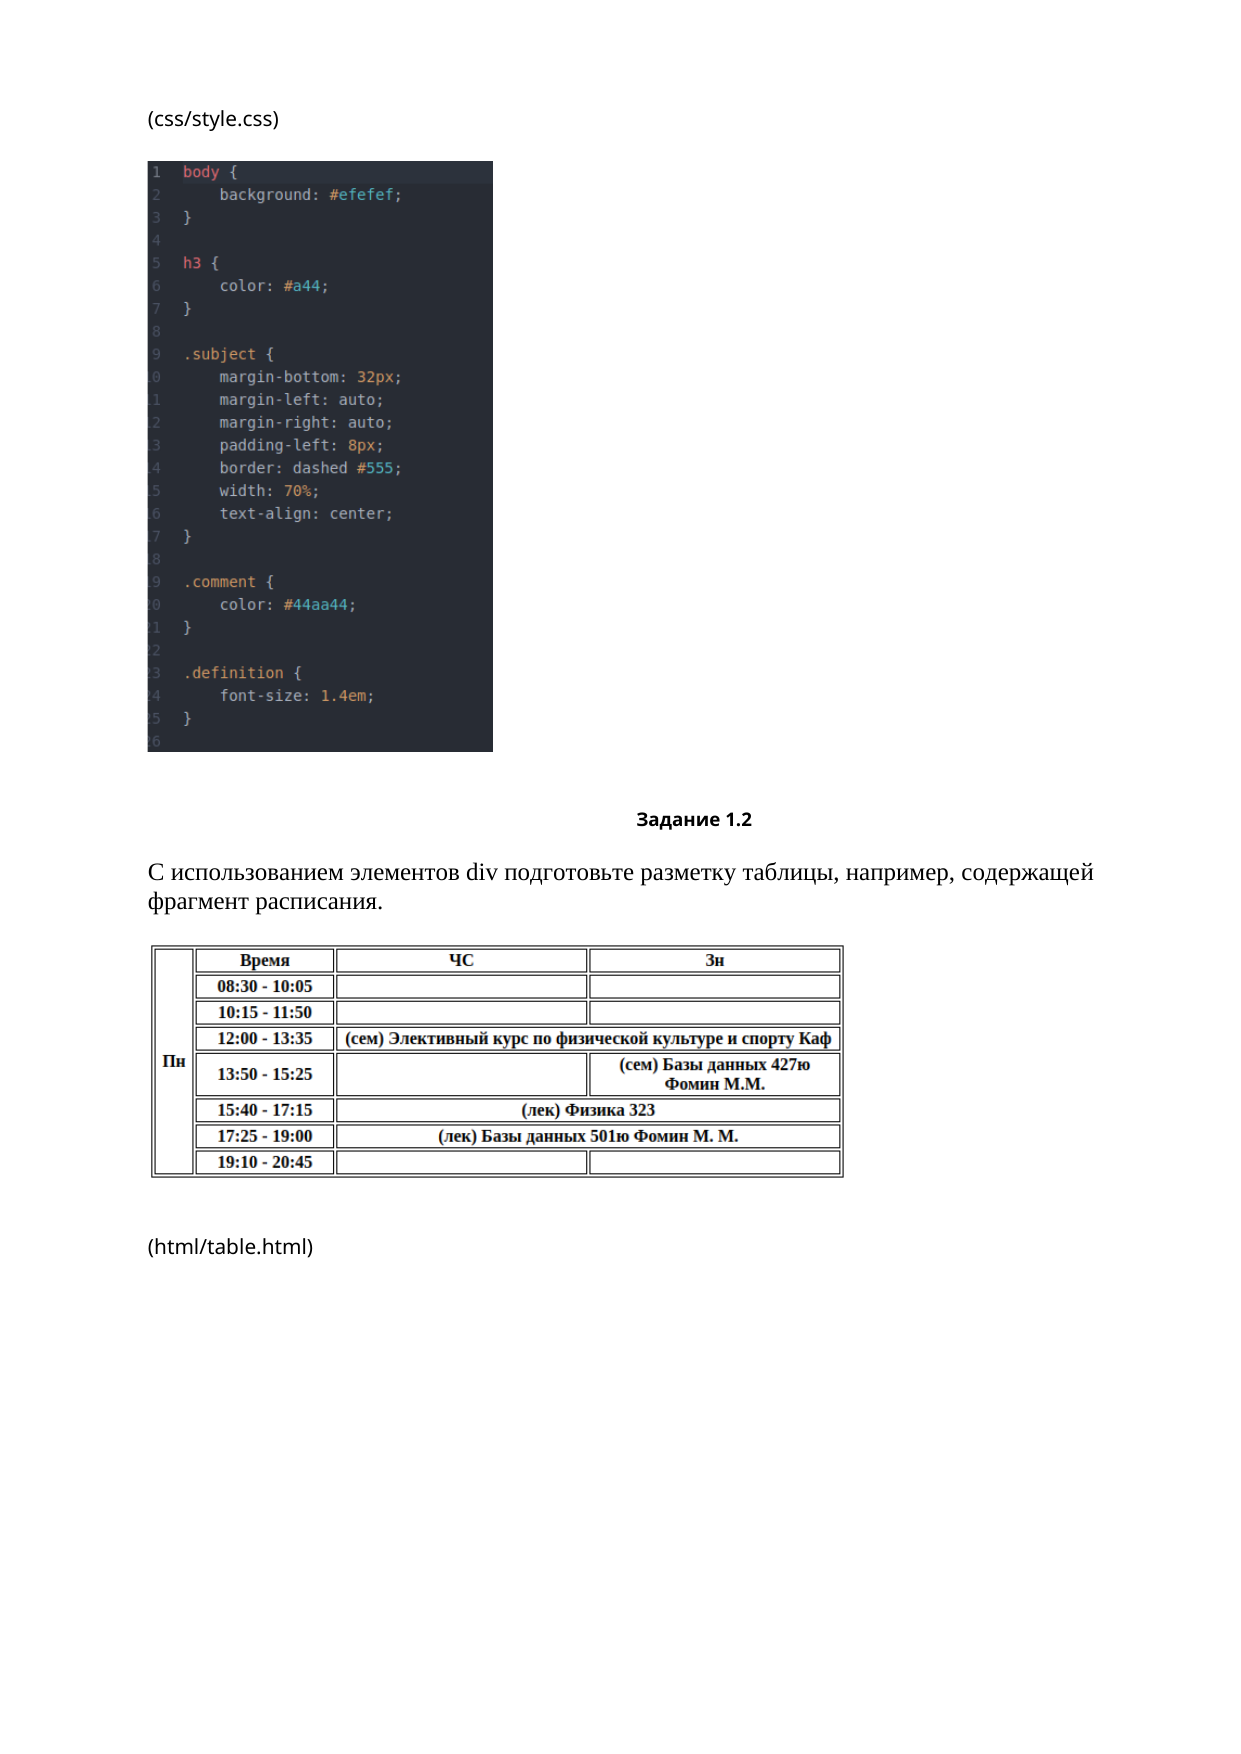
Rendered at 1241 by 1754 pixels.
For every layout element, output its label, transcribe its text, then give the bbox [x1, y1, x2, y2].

text (html/table.html) [148, 1232, 1181, 1261]
text С использованием элементов div подготовьте разметку таблицы, например, содержащей фрагмент расписания. [148, 857, 1181, 915]
picture [147, 161, 493, 752]
text Задание 1.2 [148, 806, 1181, 832]
text (css/style.css) [148, 104, 1181, 132]
picture [147, 940, 848, 1182]
